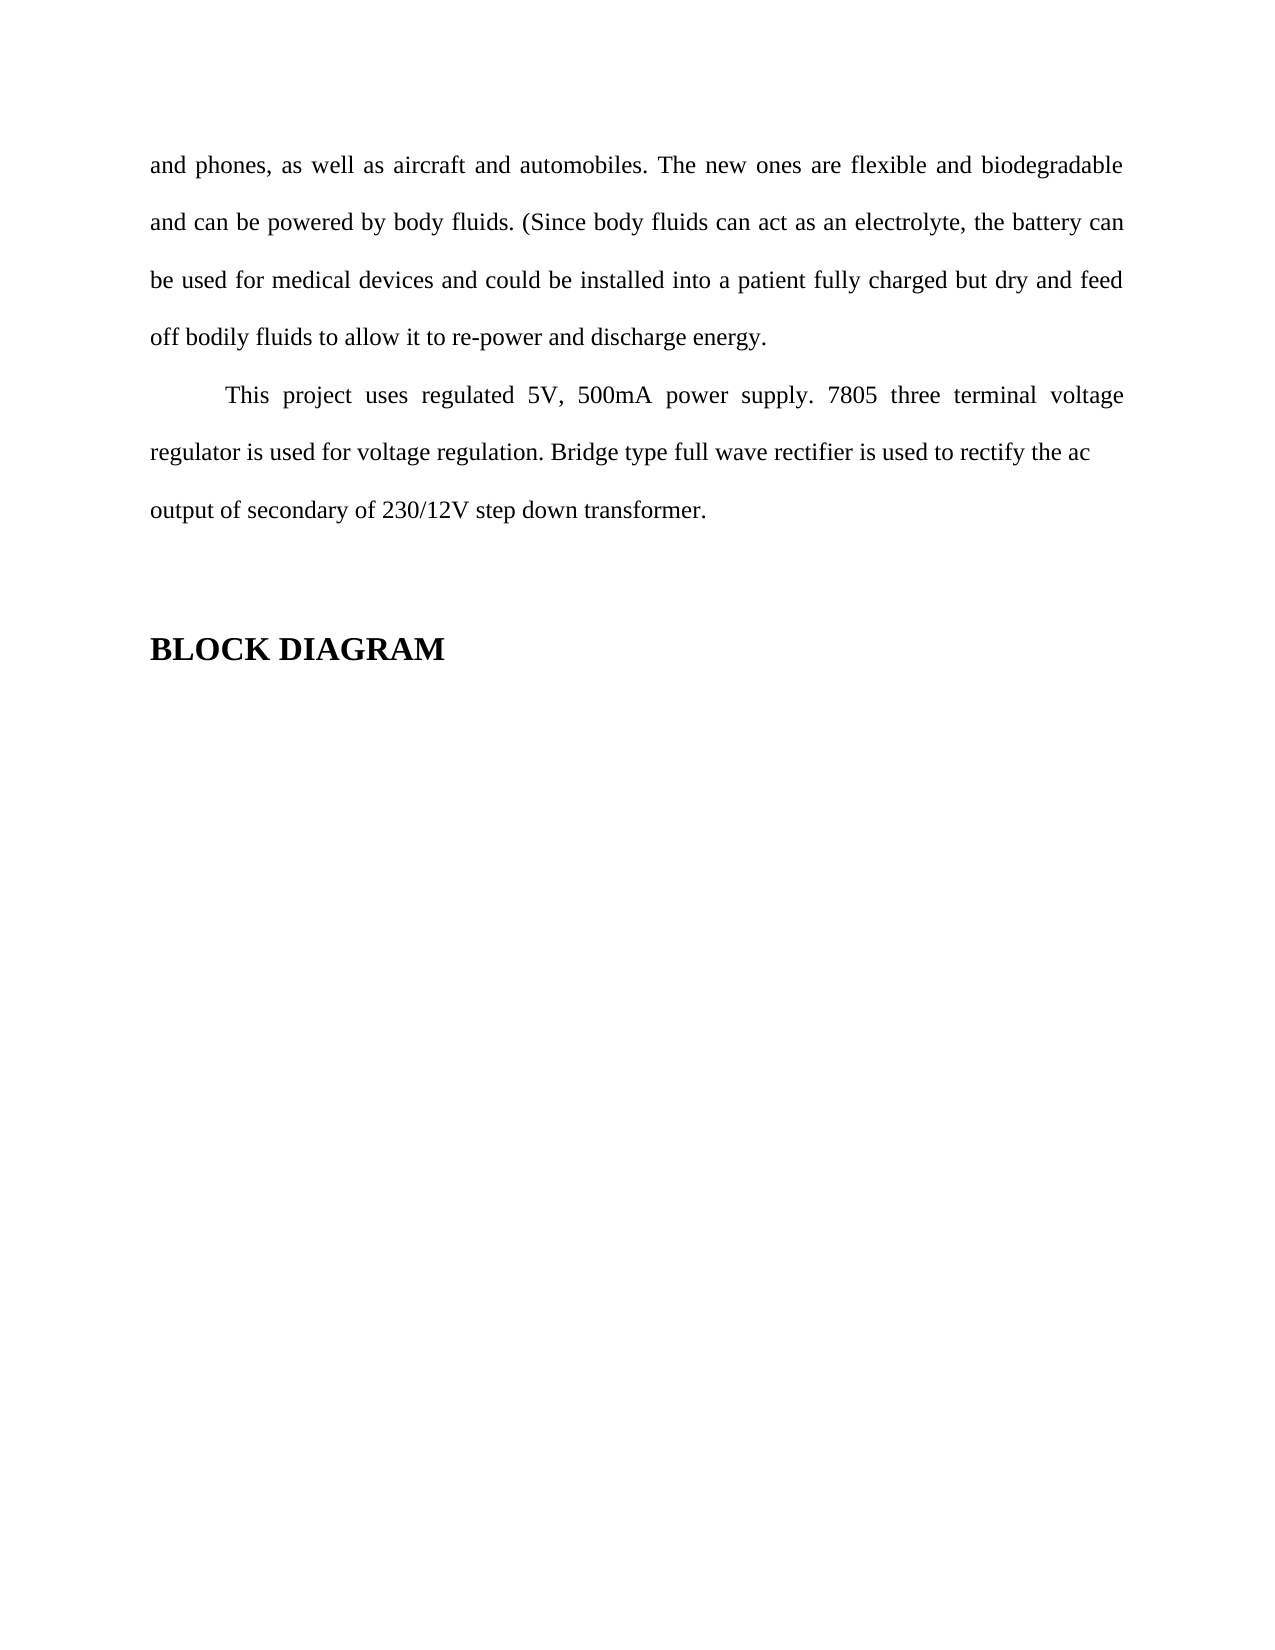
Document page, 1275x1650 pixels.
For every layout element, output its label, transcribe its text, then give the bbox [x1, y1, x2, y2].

text BLOCK DIAGRAM [150, 629, 1125, 667]
text and phones, as well as aircraft and automobiles. The new ones are flexible and biodegradable and can be powered by body fluids. (Since body fluids can act as an electrolyte, the battery can be used for medical devices and could be installed into a patient fully charged but dry and feed off bodily fluids to allow it to re-power and discharge energy. [150, 150, 1125, 351]
text This project uses regulated 5V, 500mA power supply. 7805 three terminal voltage regulator is used for voltage regulation. Bridge type full wave rectifier is used to rectify the ac [150, 380, 1125, 466]
text output of secondary of 230/12V step down transformer. [150, 495, 1125, 524]
